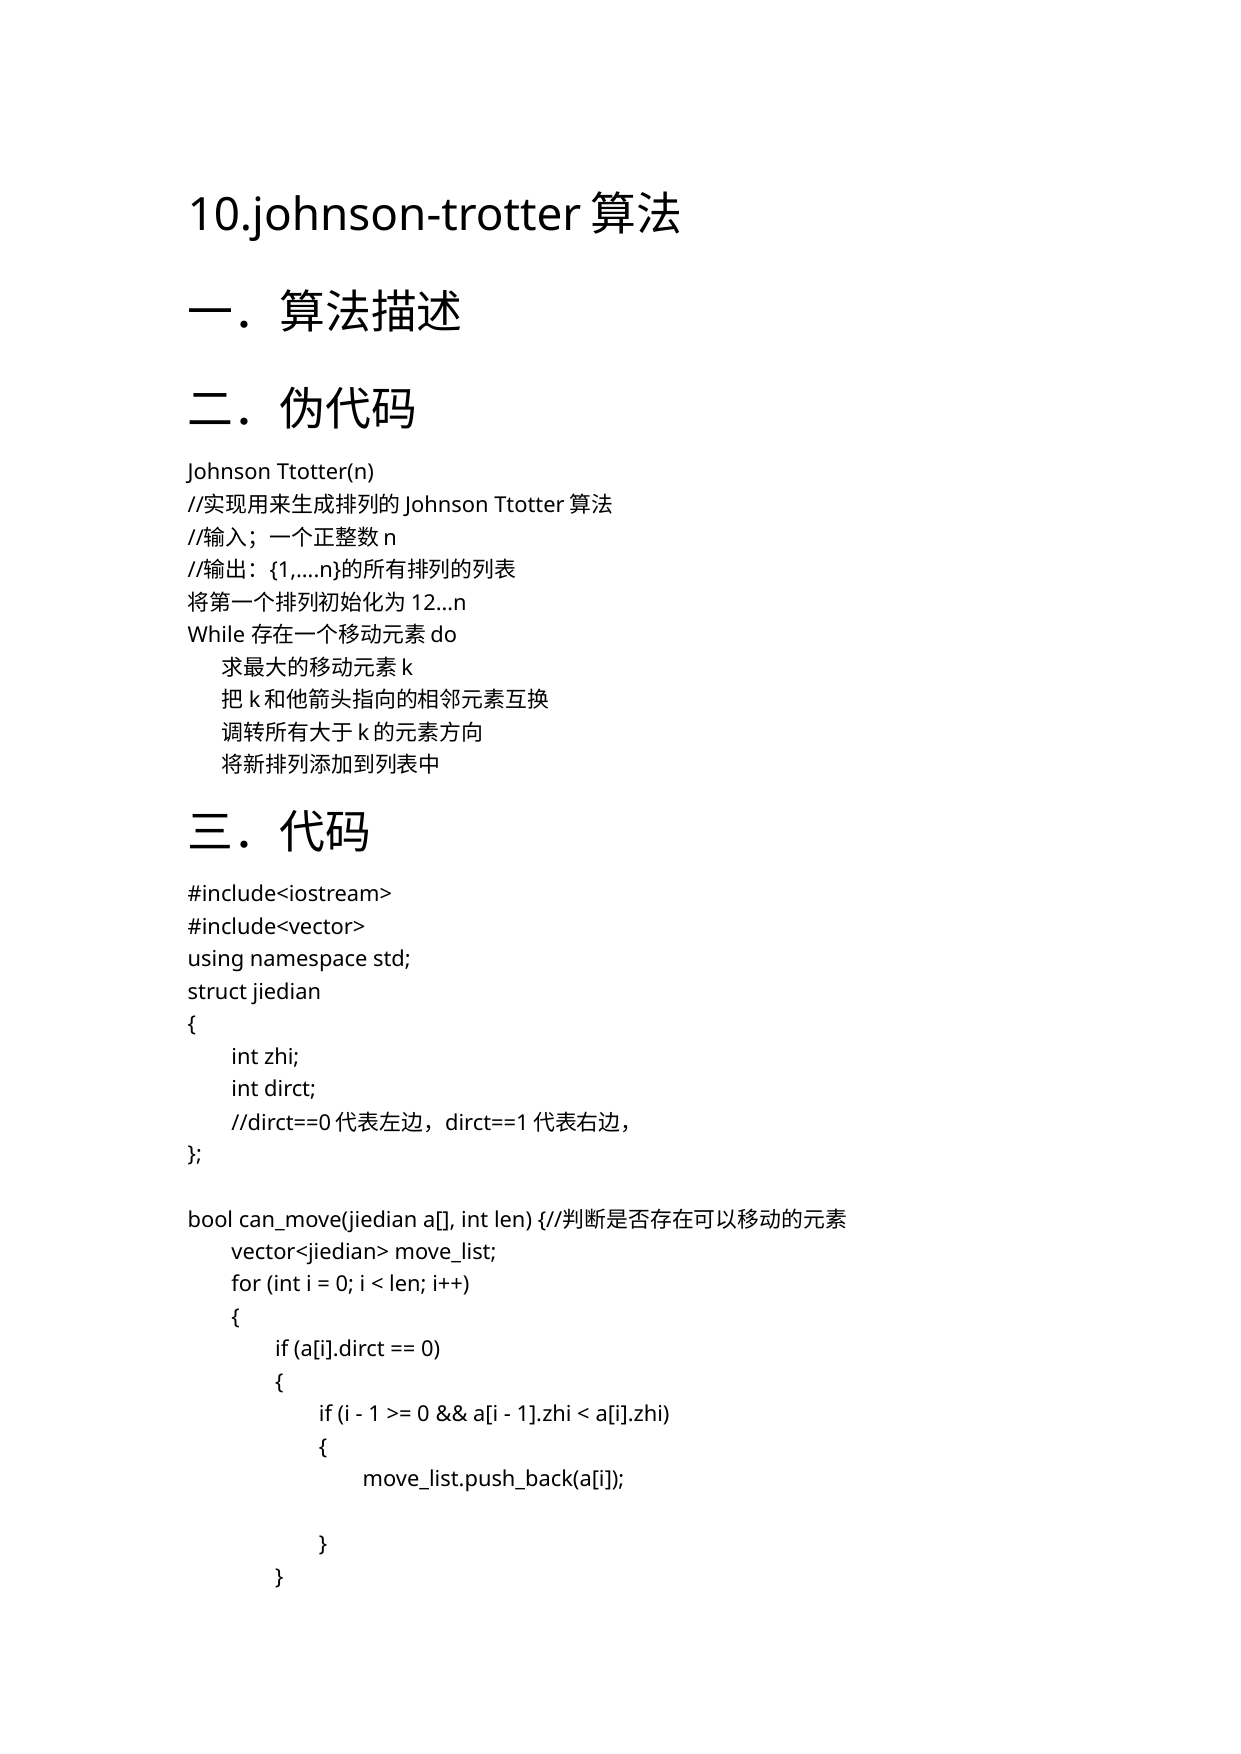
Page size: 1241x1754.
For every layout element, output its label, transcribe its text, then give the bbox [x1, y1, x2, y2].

text While 存在一个移动元素do [187, 617, 1053, 649]
text //输入；一个正整数n [187, 519, 1053, 552]
text } [187, 1559, 1053, 1592]
text int zhi; [187, 1039, 1053, 1072]
text if (a[i].dirct == 0) [187, 1332, 1053, 1364]
text for (int i = 0; i < len; i++) [187, 1267, 1053, 1299]
text int dirct; [187, 1072, 1053, 1104]
text { [187, 1364, 1053, 1397]
text 求最大的移动元素k [187, 649, 1053, 682]
text 把 k和他箭头指向的相邻元素互换 [187, 682, 1053, 714]
text 调转所有大于k的元素方向 [187, 714, 1053, 747]
text 将第一个排列初始化为12…n [187, 584, 1053, 617]
text 10.johnson-trotter算法 [187, 162, 1053, 259]
text //实现用来生成排列的Johnson Ttotter算法 [187, 487, 1053, 519]
text move_list.push_back(a[i]); [187, 1462, 1053, 1494]
text 三．代码 [187, 779, 1053, 877]
text { [187, 1299, 1053, 1332]
text } [187, 1527, 1053, 1559]
text Johnson Ttotter(n) [187, 454, 1053, 487]
text 一．算法描述 [187, 259, 1053, 357]
text if (i - 1 >= 0 && a[i - 1].zhi < a[i].zhi) [187, 1397, 1053, 1429]
text //输出：{1,….n}的所有排列的列表 [187, 552, 1053, 584]
text #include<vector> [187, 909, 1053, 942]
text using namespace std; [187, 942, 1053, 974]
text 二．伪代码 [187, 357, 1053, 454]
text { [187, 1007, 1053, 1039]
text }; [187, 1137, 1053, 1169]
text 将新排列添加到列表中 [187, 747, 1053, 779]
text { [187, 1429, 1053, 1462]
text vector<jiedian> move_list; [187, 1234, 1053, 1267]
text bool can_move(jiedian a[], int len) {//判断是否存在可以移动的元素 [187, 1202, 1053, 1234]
text //dirct==0代表左边，dirct==1代表右边， [187, 1104, 1053, 1137]
text #include<iostream> [187, 877, 1053, 909]
text struct jiedian [187, 974, 1053, 1007]
